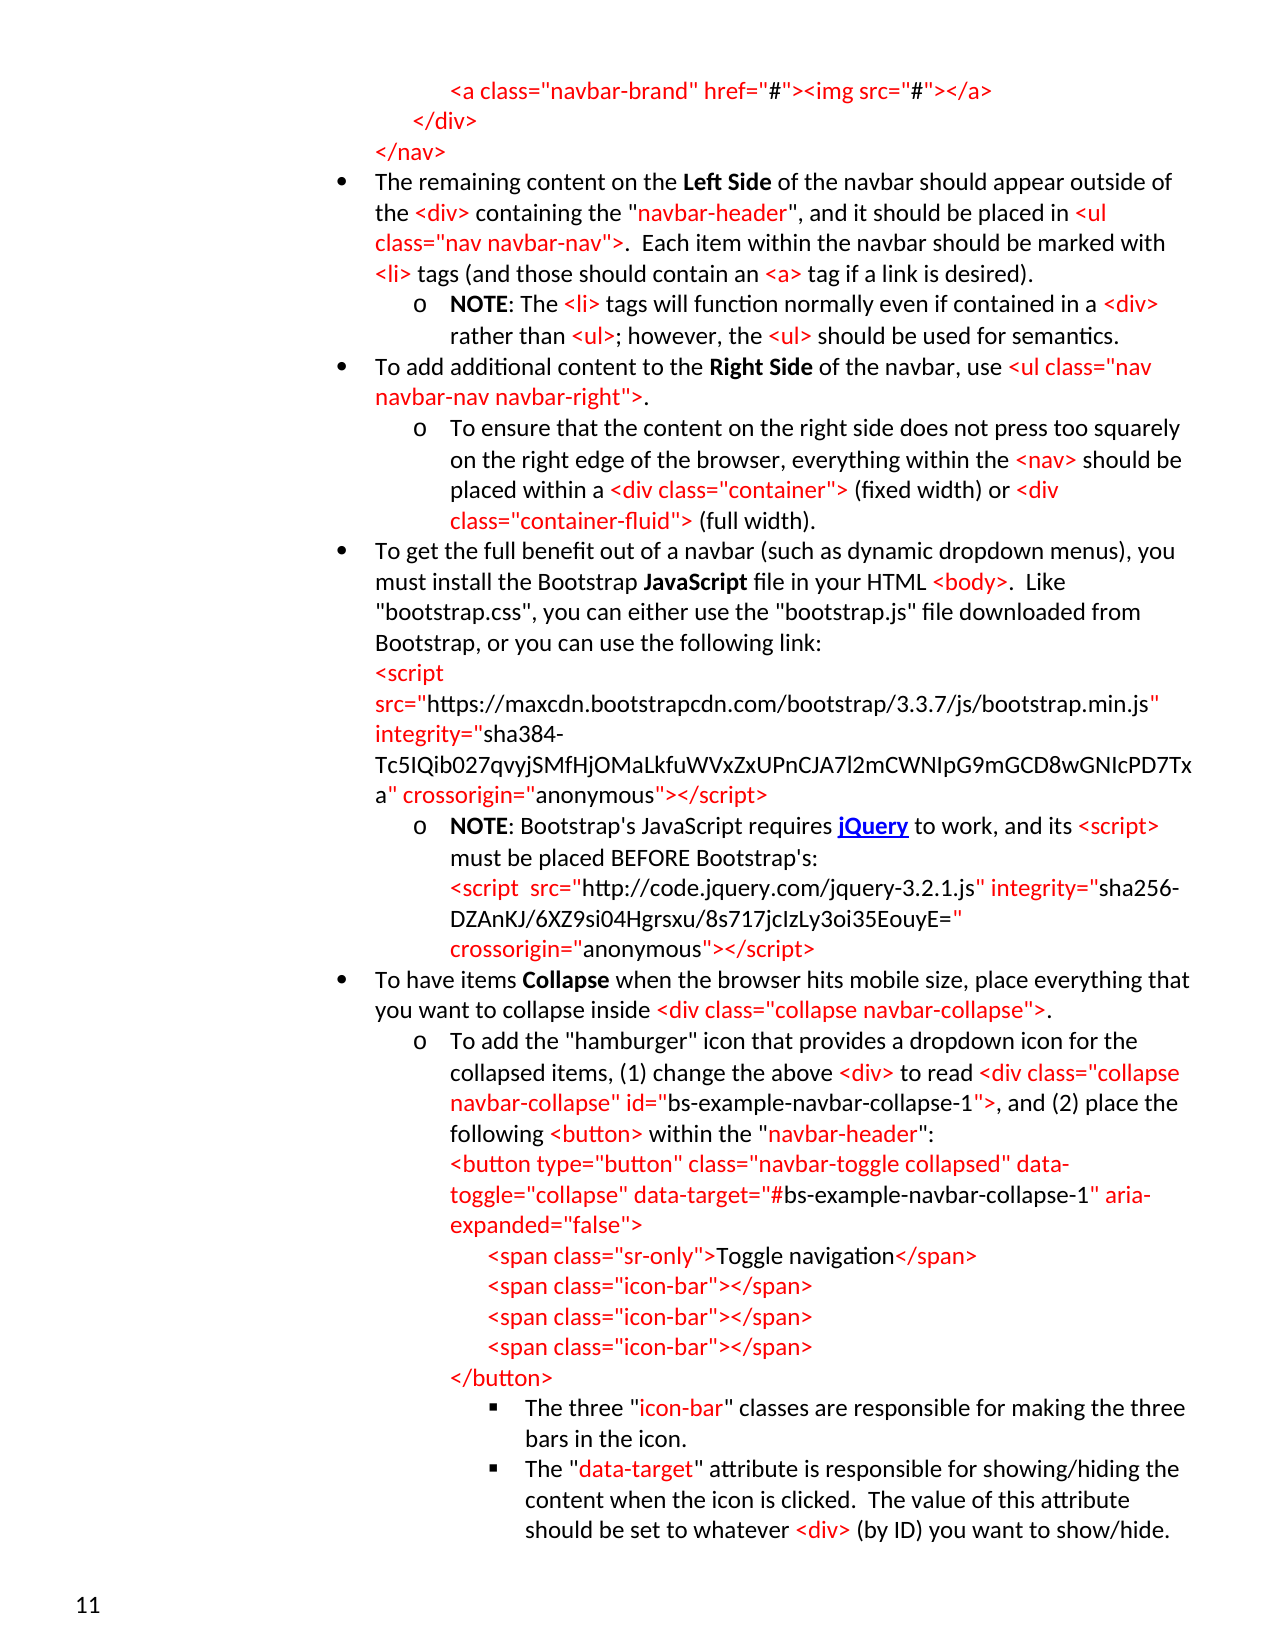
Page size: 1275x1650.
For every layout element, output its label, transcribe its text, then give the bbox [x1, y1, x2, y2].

list The three "icon-bar" classes are responsible for making the three bars in the icon. [487, 1392, 1200, 1453]
list NOTE: The <li> tags will function normally even if contained in a <div> rather than <ul>; however, the <ul> should be used for semantics. [412, 289, 1200, 351]
list The "data-target" attribute is responsible for showing/hiding the content when the icon is clicked. The value of this attribute should be set to whatever <div> (by ID) you want to show/hide. [487, 1453, 1200, 1545]
list NOTE: Bootstrap's JavaScript requires jQuery to work, and its <script> must be placed BEFORE Bootstrap's: <script src="http://code.jquery.com/jquery-3.2.1.js" integrity="sha256-DZAnKJ/6XZ9si04Hgrsxu/8s717jcIzLy3oi35EouyE=" crossorigin="anonymous"></script> [412, 810, 1200, 964]
list To add the "hamburger" icon that provides a dropdown icon for the collapsed items, (1) change the above <div> to read <div class="collapse navbar-collapse" id="bs-example-navbar-collapse-1">, and (2) place the following <button> within the "navbar-header": <button type="button" class="navbar-toggle collapsed" data-toggle="collapse" data-target="#bs-example-navbar-collapse-1" aria-expanded="false"> <span class="sr-only">Toggle navigation</span> <span class="icon-bar"></span> <span class="icon-bar"></span> <span class="icon-bar"></span> </button> [412, 1025, 1200, 1392]
list To add additional content to the Right Side of the navbar, use <ul class="nav navbar-nav navbar-right">. [337, 351, 1200, 412]
list The remaining content on the Left Side of the navbar should appear outside of the <div> containing the "navbar-header", and it should be placed in <ul class="nav navbar-nav">. Each item within the navbar should be marked with <li> tags (and those should contain an <a> tag if a link is desired). [337, 167, 1200, 289]
list To have items Collapse when the browser hits mobile size, place everything that you want to collapse inside <div class="collapse navbar-collapse">. [337, 964, 1200, 1025]
list To ensure that the content on the right side does not press too squarely on the right edge of the browser, everything within the <nav> should be placed within a <div class="container"> (fixed width) or <div class="container-fluid"> (full width). [412, 412, 1200, 535]
list To get the full benefit out of a navbar (such as dynamic dropdown menus), you must install the Bootstrap JavaScript file in your HTML <body>. Like "bootstrap.css", you can either use the "bootstrap.js" file downloaded from Bootstrap, or you can use the following link: <script src="https://maxcdn.bootstrapcdn.com/bootstrap/3.3.7/js/bootstrap.min.js" integrity="sha384-Tc5IQib027qvyjSMfHjOMaLkfuWVxZxUPnCJA7l2mCWNIpG9mGCD8wGNIcPD7Txa" crossorigin="anonymous"></script> [337, 535, 1200, 810]
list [337, 75, 1200, 167]
